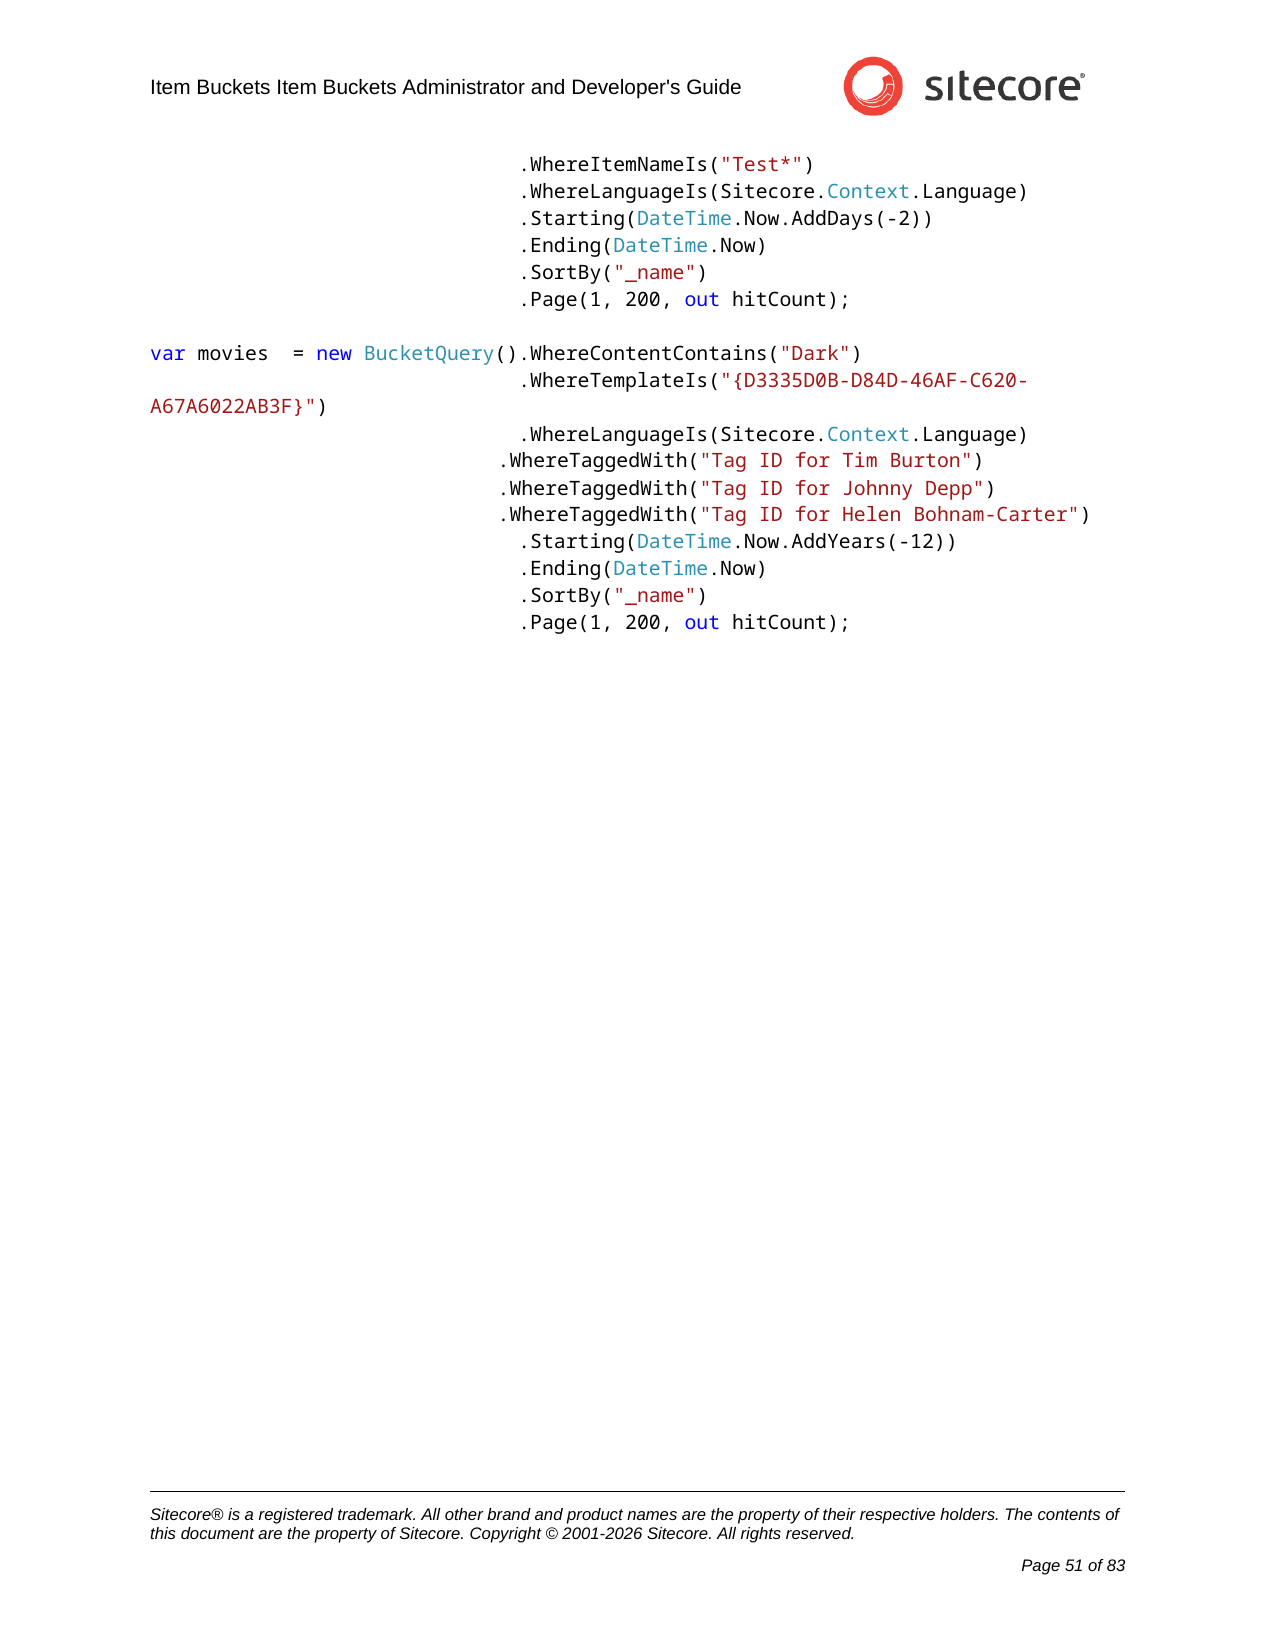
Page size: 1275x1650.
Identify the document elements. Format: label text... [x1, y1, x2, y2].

text .WhereLanguageIs(Sitecore.Context.Language) [150, 420, 1125, 447]
text .Starting(DateTime.Now.AddDays(-2)) [150, 204, 1125, 231]
text .SortBy("_name") [150, 258, 1125, 285]
text .WhereTemplateIs("{D3335D0B-D84D-46AF-C620-A67A6022AB3F}") [150, 366, 1125, 420]
text .SortBy("_name") [150, 582, 1125, 609]
text .WhereTaggedWith("Tag ID for Johnny Depp") [450, 474, 1125, 501]
text .WhereItemNameIs("Test*") [150, 150, 1125, 177]
text .WhereTaggedWith("Tag ID for Tim Burton") [450, 447, 1125, 474]
text .Page(1, 200, out hitCount); [150, 285, 1125, 312]
text .Starting(DateTime.Now.AddYears(-12)) [150, 528, 1125, 555]
text .Page(1, 200, out hitCount); [150, 609, 1125, 636]
text .WhereTaggedWith("Tag ID for Helen Bohnam-Carter") [450, 501, 1125, 528]
text .Ending(DateTime.Now) [150, 555, 1125, 582]
text .WhereLanguageIs(Sitecore.Context.Language) [150, 177, 1125, 204]
text .Ending(DateTime.Now) [150, 231, 1125, 258]
picture [838, 51, 1090, 121]
text var movies = new BucketQuery().WhereContentContains("Dark") [150, 339, 1125, 366]
